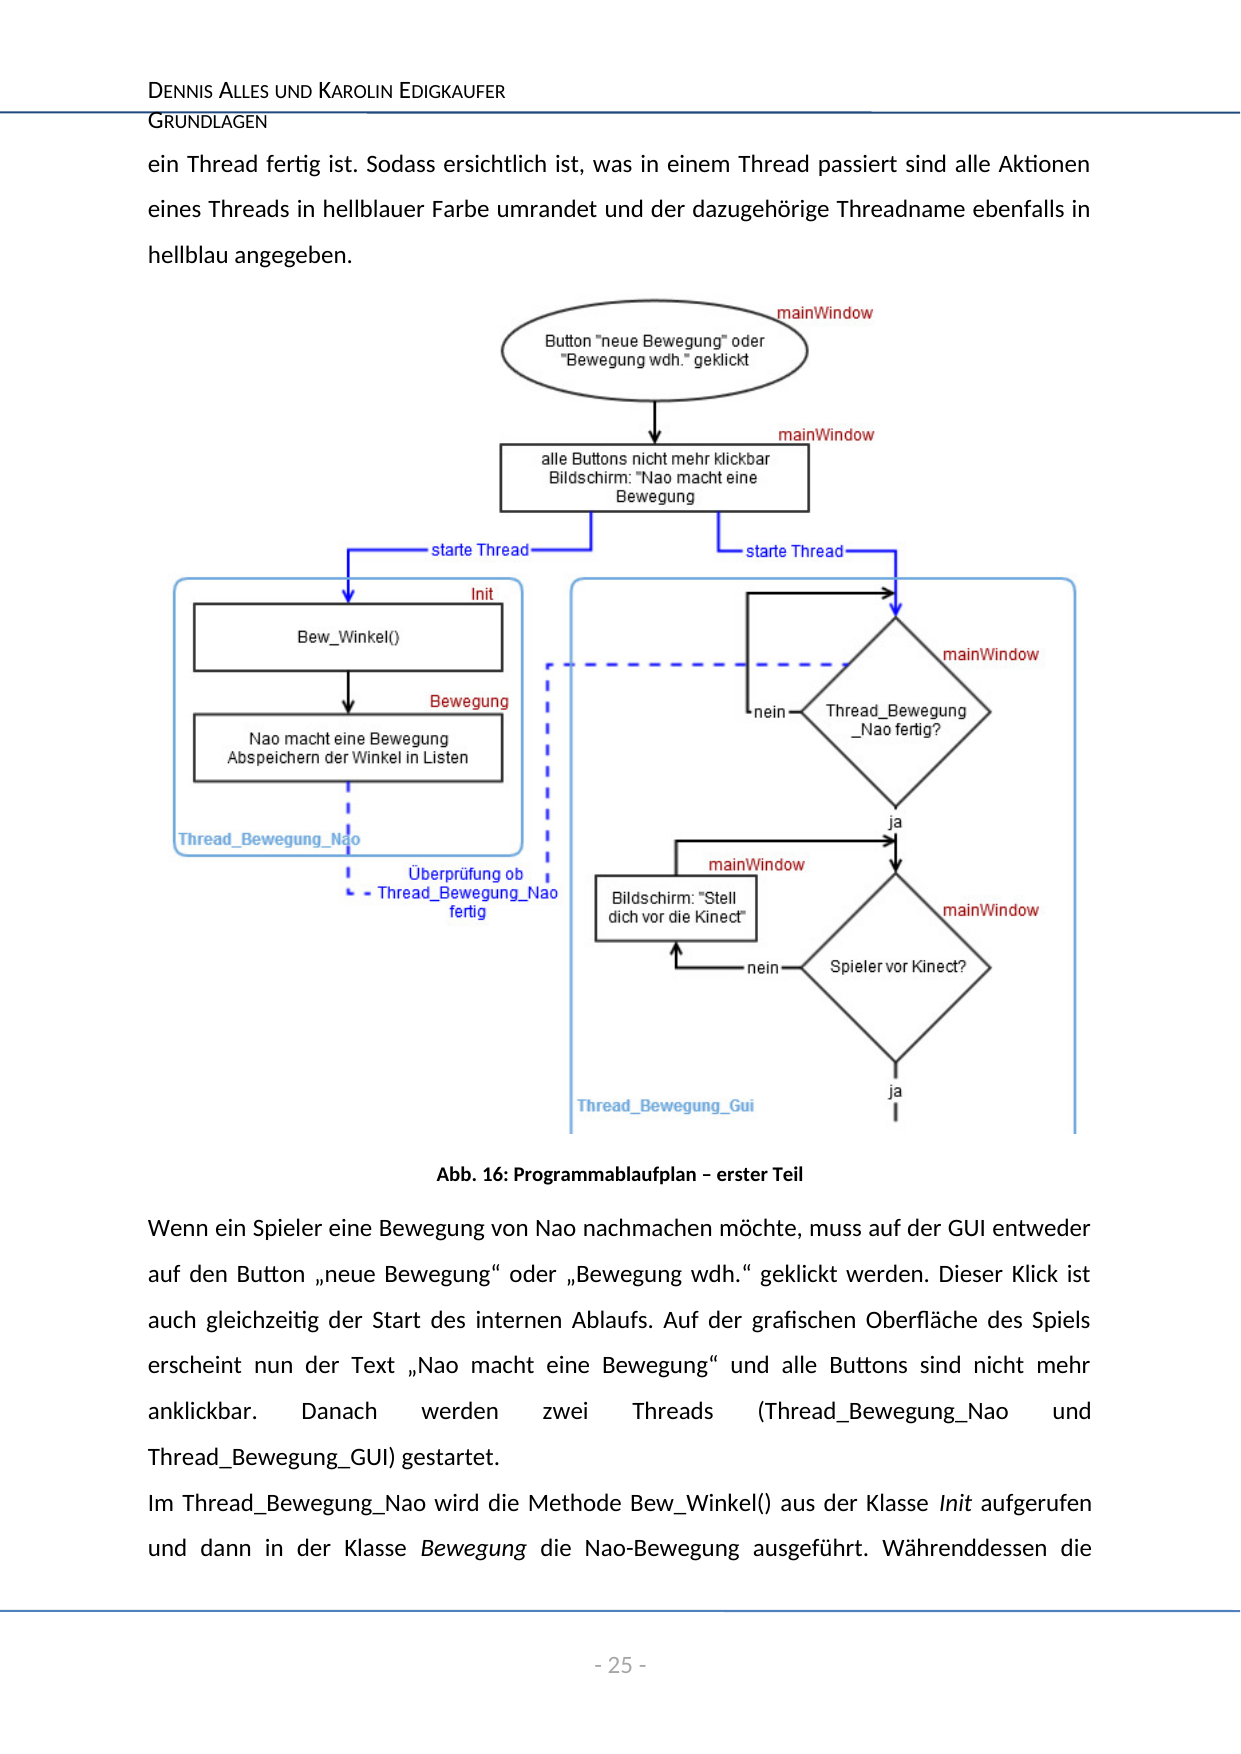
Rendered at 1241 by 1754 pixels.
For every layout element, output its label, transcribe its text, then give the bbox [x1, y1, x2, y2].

picture [147, 285, 1104, 1134]
text Wenn ein Spieler eine Bewegung von Nao nachmachen möchte, muss auf der GUI entweder auf den Button „neue Bewegung“ oder „Bewegung wdh.“ geklickt werden. Dieser Klick ist auch gleichzeitig der Start des internen Ablaufs. Auf der grafischen Oberfläche des Spiels erscheint nun der Text „Nao macht eine Bewegung“ und alle Buttons sind nicht mehr anklickbar. Danach werden zwei Threads (Thread_Bewegung_Nao und Thread_Bewegung_GUI) gestartet. [148, 1212, 1092, 1471]
